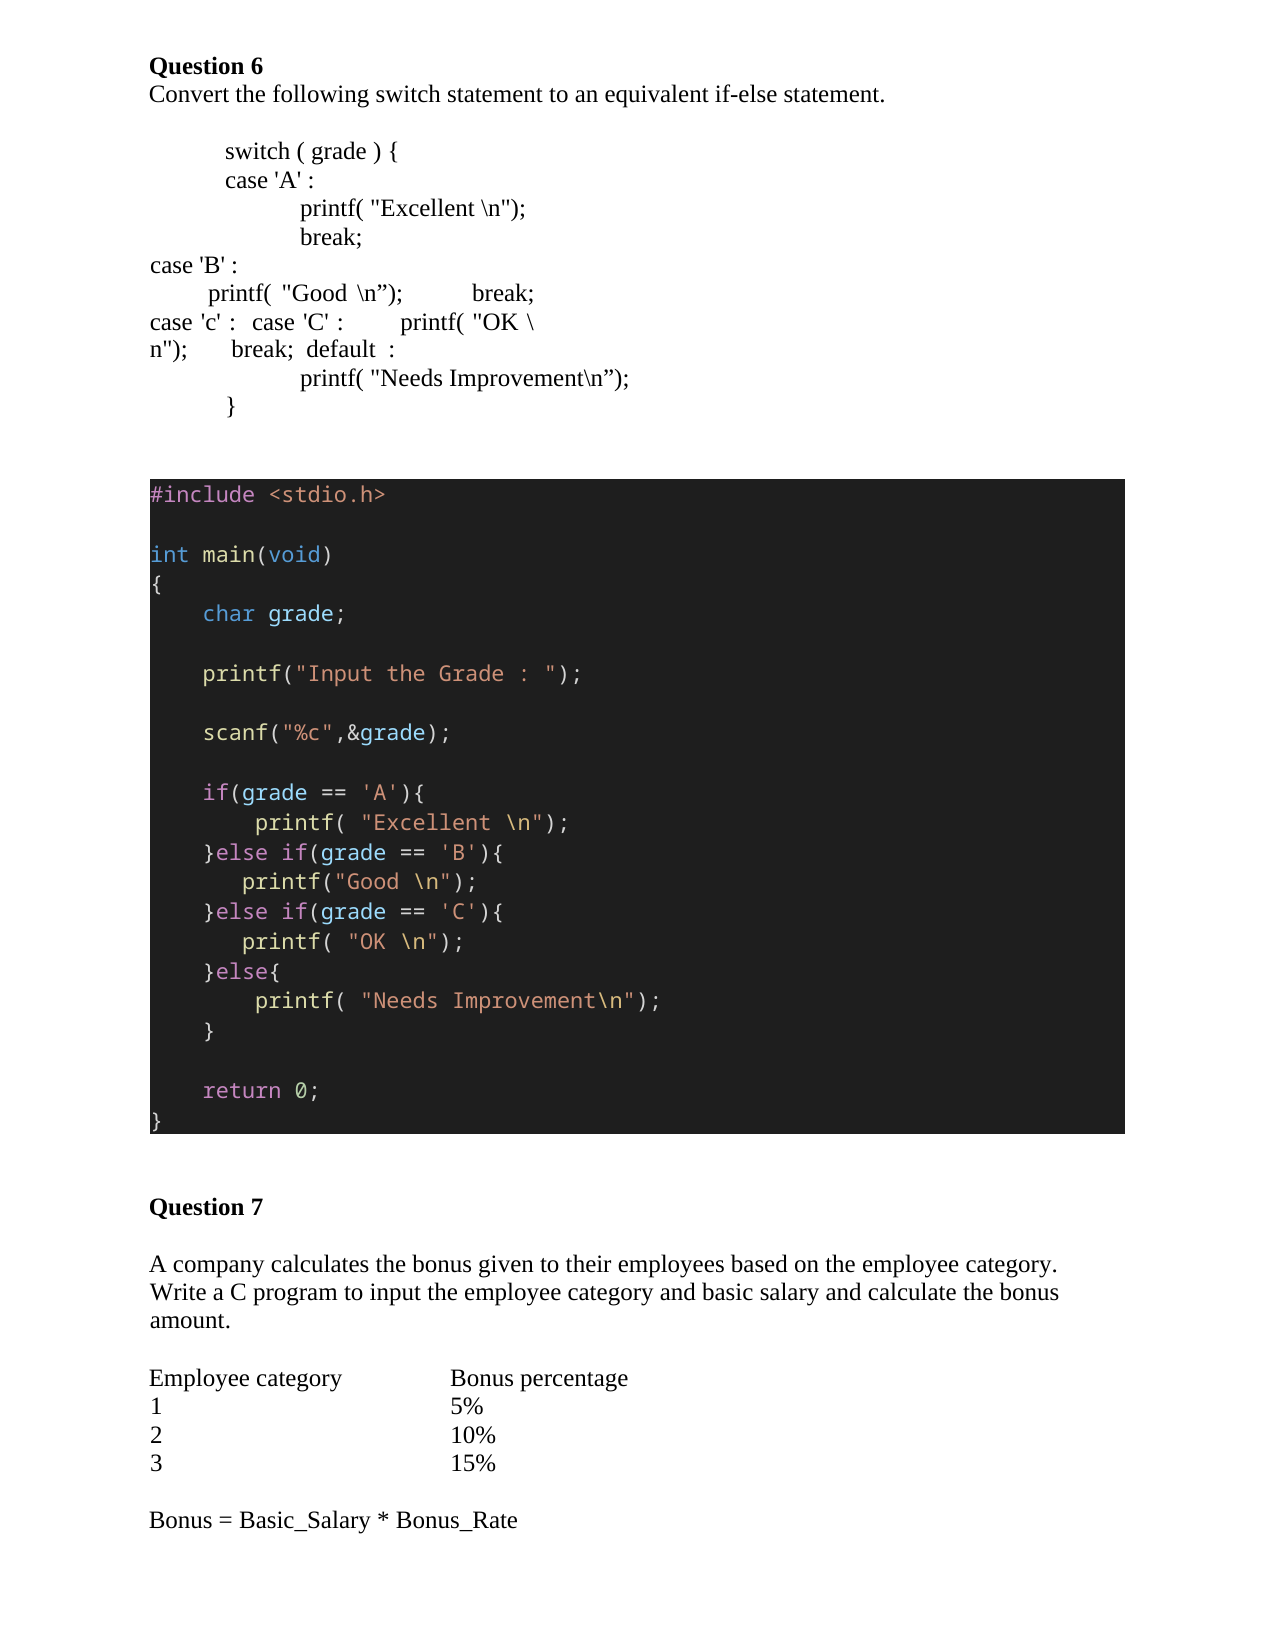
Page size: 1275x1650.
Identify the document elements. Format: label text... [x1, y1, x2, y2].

text }else if(grade == 'B'){ [150, 836, 1125, 866]
text Bonus = Basic_Salary * Bonus_Rate [148, 1506, 1125, 1534]
text break; case 'B' : [148, 223, 452, 279]
text A company calculates the bonus given to their employees based on the employee category. Write a C program to input the employee category and basic salary and calculate the bonus amount. [148, 1250, 1125, 1334]
text } [150, 1104, 1125, 1134]
text printf( "OK \n"); [150, 926, 1125, 956]
subtitle Question 7 [148, 1192, 1127, 1221]
text } [148, 392, 1125, 420]
text printf("Input the Grade : "); [150, 658, 1125, 687]
text printf( "Excellent \n"); [150, 807, 1125, 836]
text Convert the following switch statement to an equivalent if-else statement. [148, 80, 1125, 108]
text { [150, 568, 1125, 598]
list 10% [150, 1421, 1125, 1449]
text printf("Good \n"); [150, 866, 1125, 896]
text scanf("%c",&grade); [150, 717, 1125, 747]
subtitle Question 6 [148, 51, 1127, 80]
text return 0; [150, 1075, 1125, 1104]
text #include <stdio.h> [150, 479, 1125, 509]
text int main(void) [150, 538, 1125, 568]
list 15% [150, 1449, 1125, 1477]
list 5% [150, 1392, 1125, 1420]
text printf( "Good \n”); break; case 'c' : case 'C' : printf( "OK \n"); break; default : [148, 280, 535, 363]
text case 'A' : [148, 166, 1125, 194]
text if(grade == 'A'){ [150, 777, 1125, 807]
text printf( "Needs Improvement\n”); [148, 363, 1125, 392]
text } [150, 1015, 1125, 1045]
text Employee category Bonus percentage [148, 1363, 1125, 1392]
text switch ( grade ) { [148, 137, 1125, 165]
text printf( "Excellent \n"); [148, 194, 1125, 222]
text printf( "Needs Improvement\n"); [150, 985, 1125, 1015]
text char grade; [150, 598, 1125, 628]
text }else{ [150, 956, 1125, 985]
text }else if(grade == 'C'){ [150, 896, 1125, 926]
